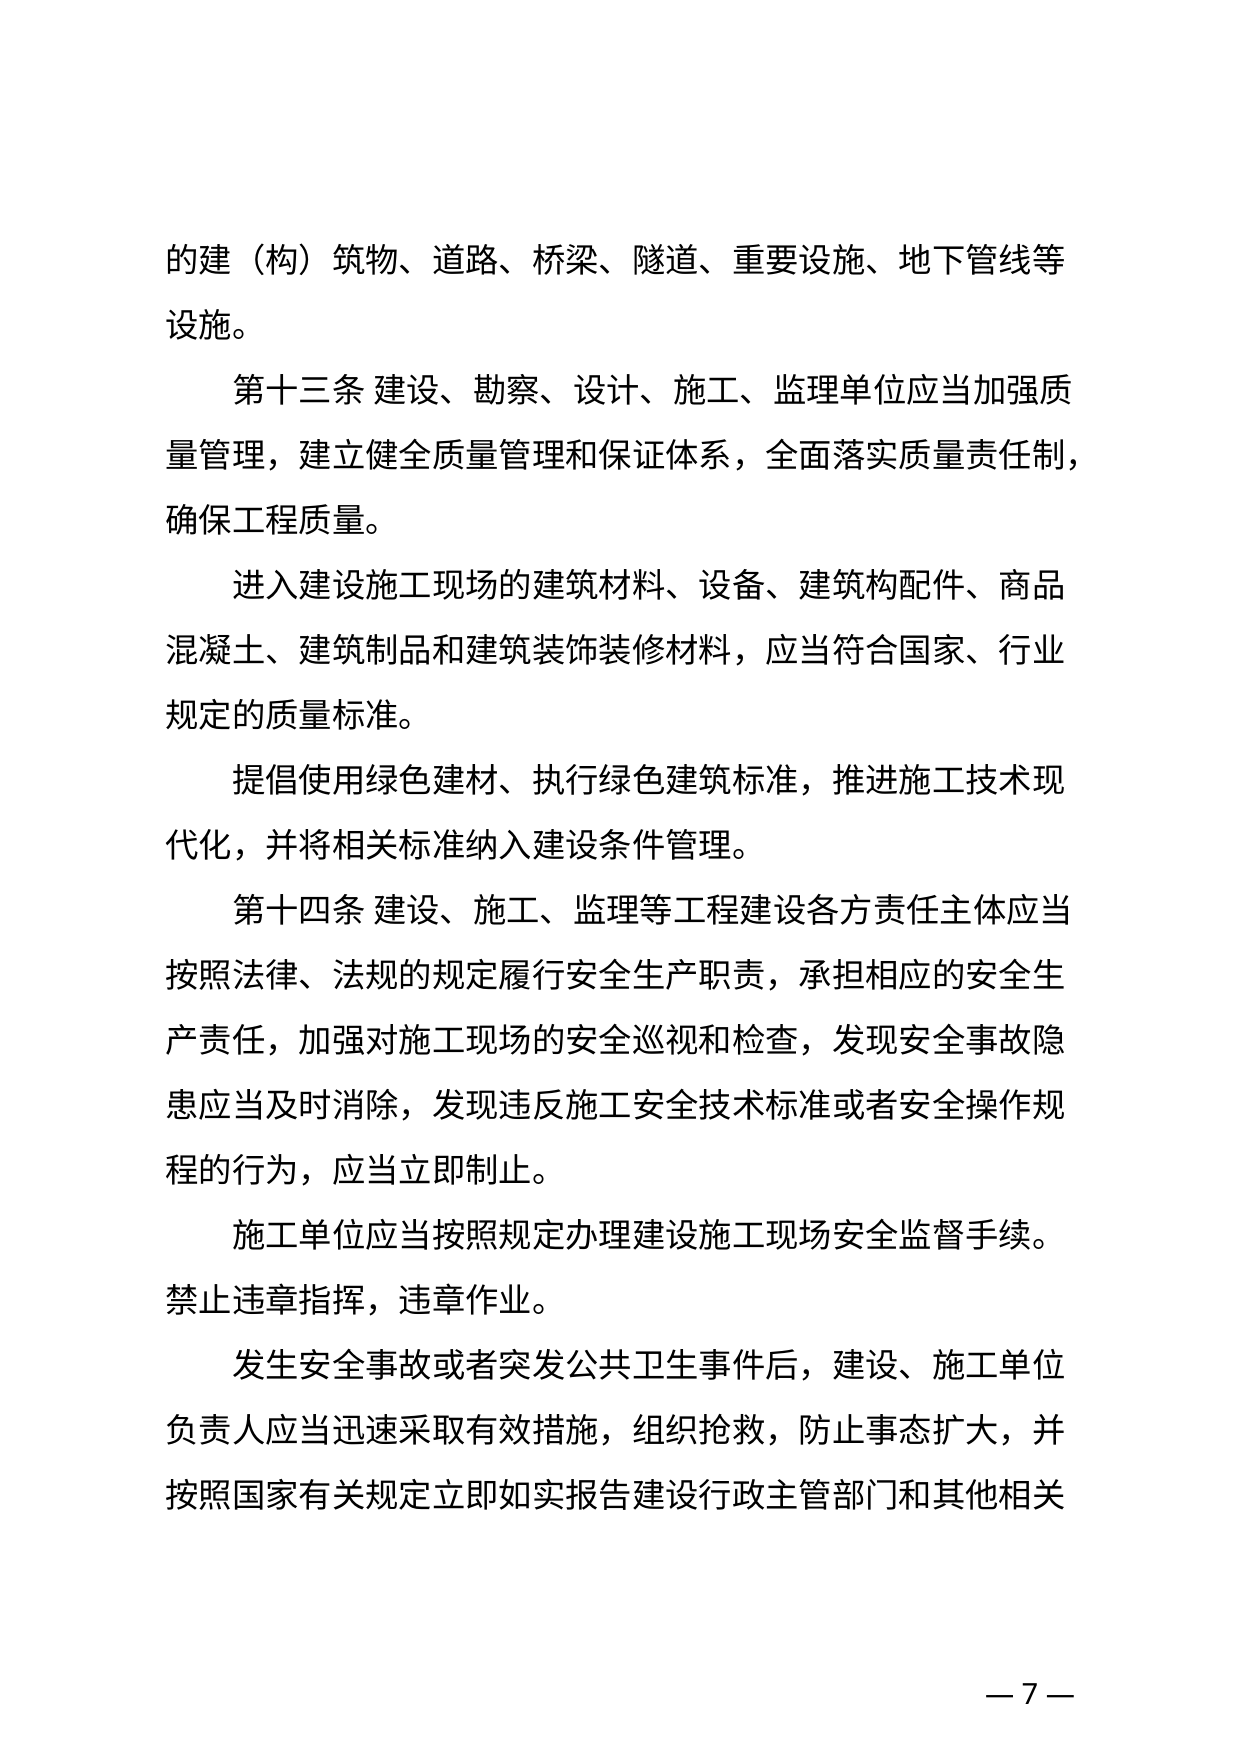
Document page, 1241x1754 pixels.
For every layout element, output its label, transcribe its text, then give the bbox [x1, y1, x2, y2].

text 施工单位应当按照规定办理建设施工现场安全监督手续。禁止违章指挥，违章作业。 [165, 1201, 1075, 1331]
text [165, 1331, 1075, 1526]
text 第十四条 建设、施工、监理等工程建设各方责任主体应当按照法律、法规的规定履行安全生产职责，承担相应的安全生产责任，加强对施工现场的安全巡视和检查，发现安全事故隐患应当及时消除，发现违反施工安全技术标准或者安全操作规程的行为，应当立即制止。 [165, 876, 1075, 1201]
text 第十三条 建设、勘察、设计、施工、监理单位应当加强质量管理，建立健全质量管理和保证体系，全面落实质量责任制，确保工程质量。 [165, 356, 1075, 551]
text 提倡使用绿色建材、执行绿色建筑标准，推进施工技术现代化，并将相关标准纳入建设条件管理。 [165, 746, 1075, 876]
text 进入建设施工现场的建筑材料、设备、建筑构配件、商品混凝土、建筑制品和建筑装饰装修材料，应当符合国家、行业规定的质量标准。 [165, 551, 1075, 746]
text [165, 226, 1075, 356]
